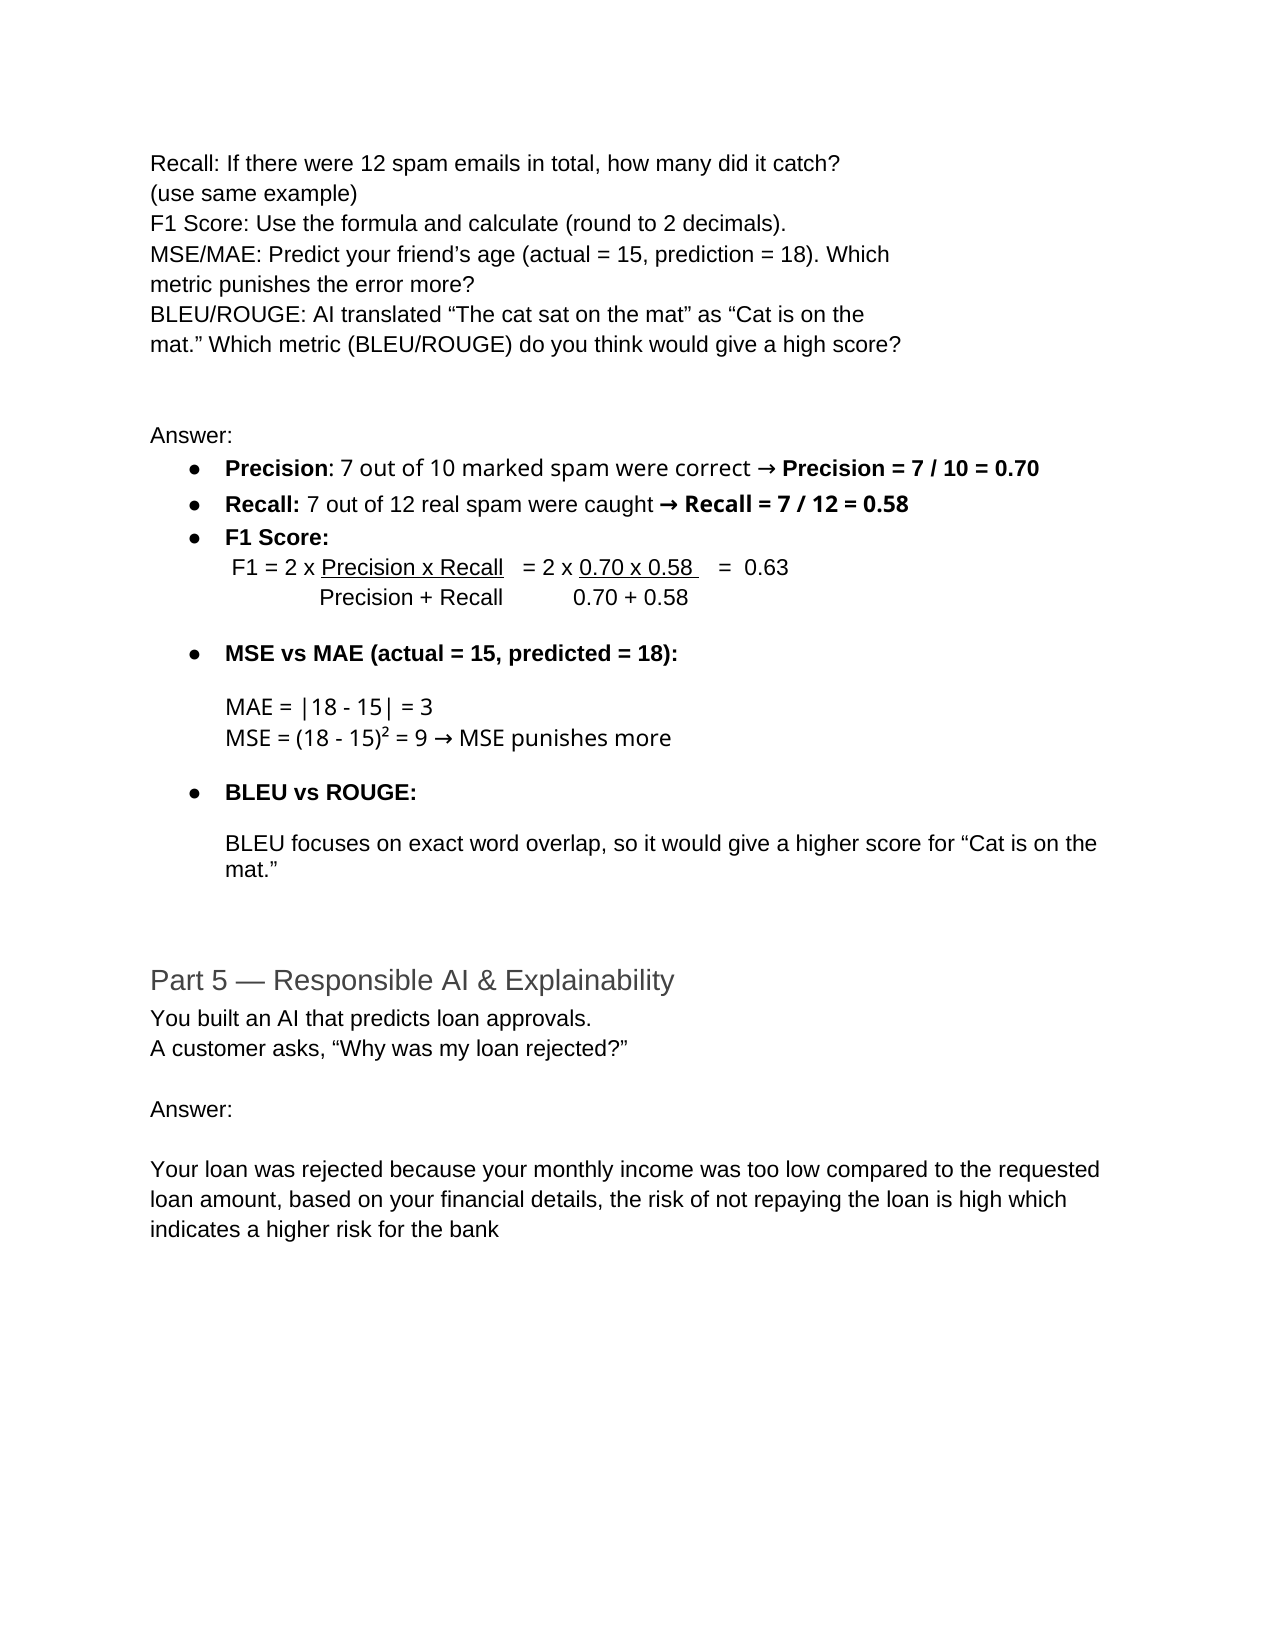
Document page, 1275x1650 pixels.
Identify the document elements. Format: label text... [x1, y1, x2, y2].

list BLEU vs ROUGE: [187, 778, 1125, 805]
text A customer asks, “Why was my loan rejected?” [150, 1035, 1125, 1061]
text MSE/MAE: Predict your friend’s age (actual = 15, prediction = 18). Which [150, 241, 1125, 267]
text F1 Score: Use the formula and calculate (round to 2 decimals). [150, 210, 1125, 237]
text Answer: [150, 1096, 1125, 1122]
text Your loan was rejected because your monthly income was too low compared to the requested loan amount, based on your financial details, the risk of not repaying the loan is high which indicates a higher risk for the bank [150, 1126, 1125, 1243]
text F1 = 2 x Precision x Recall = 2 x 0.70 x 0.58 = 0.63 [225, 554, 1125, 581]
text (use same example) [150, 180, 1125, 207]
text metric punishes the error more? [150, 271, 1125, 297]
text BLEU/ROUGE: AI translated “The cat sat on the mat” as “Cat is on the [150, 301, 1125, 327]
list Recall: 7 out of 12 real spam were caught → Recall = 7 / 12 = 0.58 [187, 488, 1125, 519]
list Precision: 7 out of 10 marked spam were correct → Precision = 7 / 10 = 0.70 [187, 452, 1125, 483]
text Precision + Recall 0.70 + 0.58 [150, 584, 1125, 611]
text mat.” Which metric (BLEU/ROUGE) do you think would give a high score? [150, 331, 1125, 358]
text BLEU focuses on exact word overlap, so it would give a higher score for “Cat is on the mat.” [225, 830, 1125, 882]
subtitle Part 5 — Responsible AI & Explainability [150, 963, 1125, 997]
text MAE = |18 - 15| = 3 MSE = (18 - 15)² = 9 → MSE punishes more [225, 691, 1125, 753]
list MSE vs MAE (actual = 15, predicted = 18): [187, 639, 1125, 666]
text You built an AI that predicts loan approvals. [150, 1005, 1125, 1031]
text Recall: If there were 12 spam emails in total, how many did it catch? [150, 150, 1125, 176]
list F1 Score: [187, 524, 1125, 550]
text Answer: [150, 422, 1125, 448]
